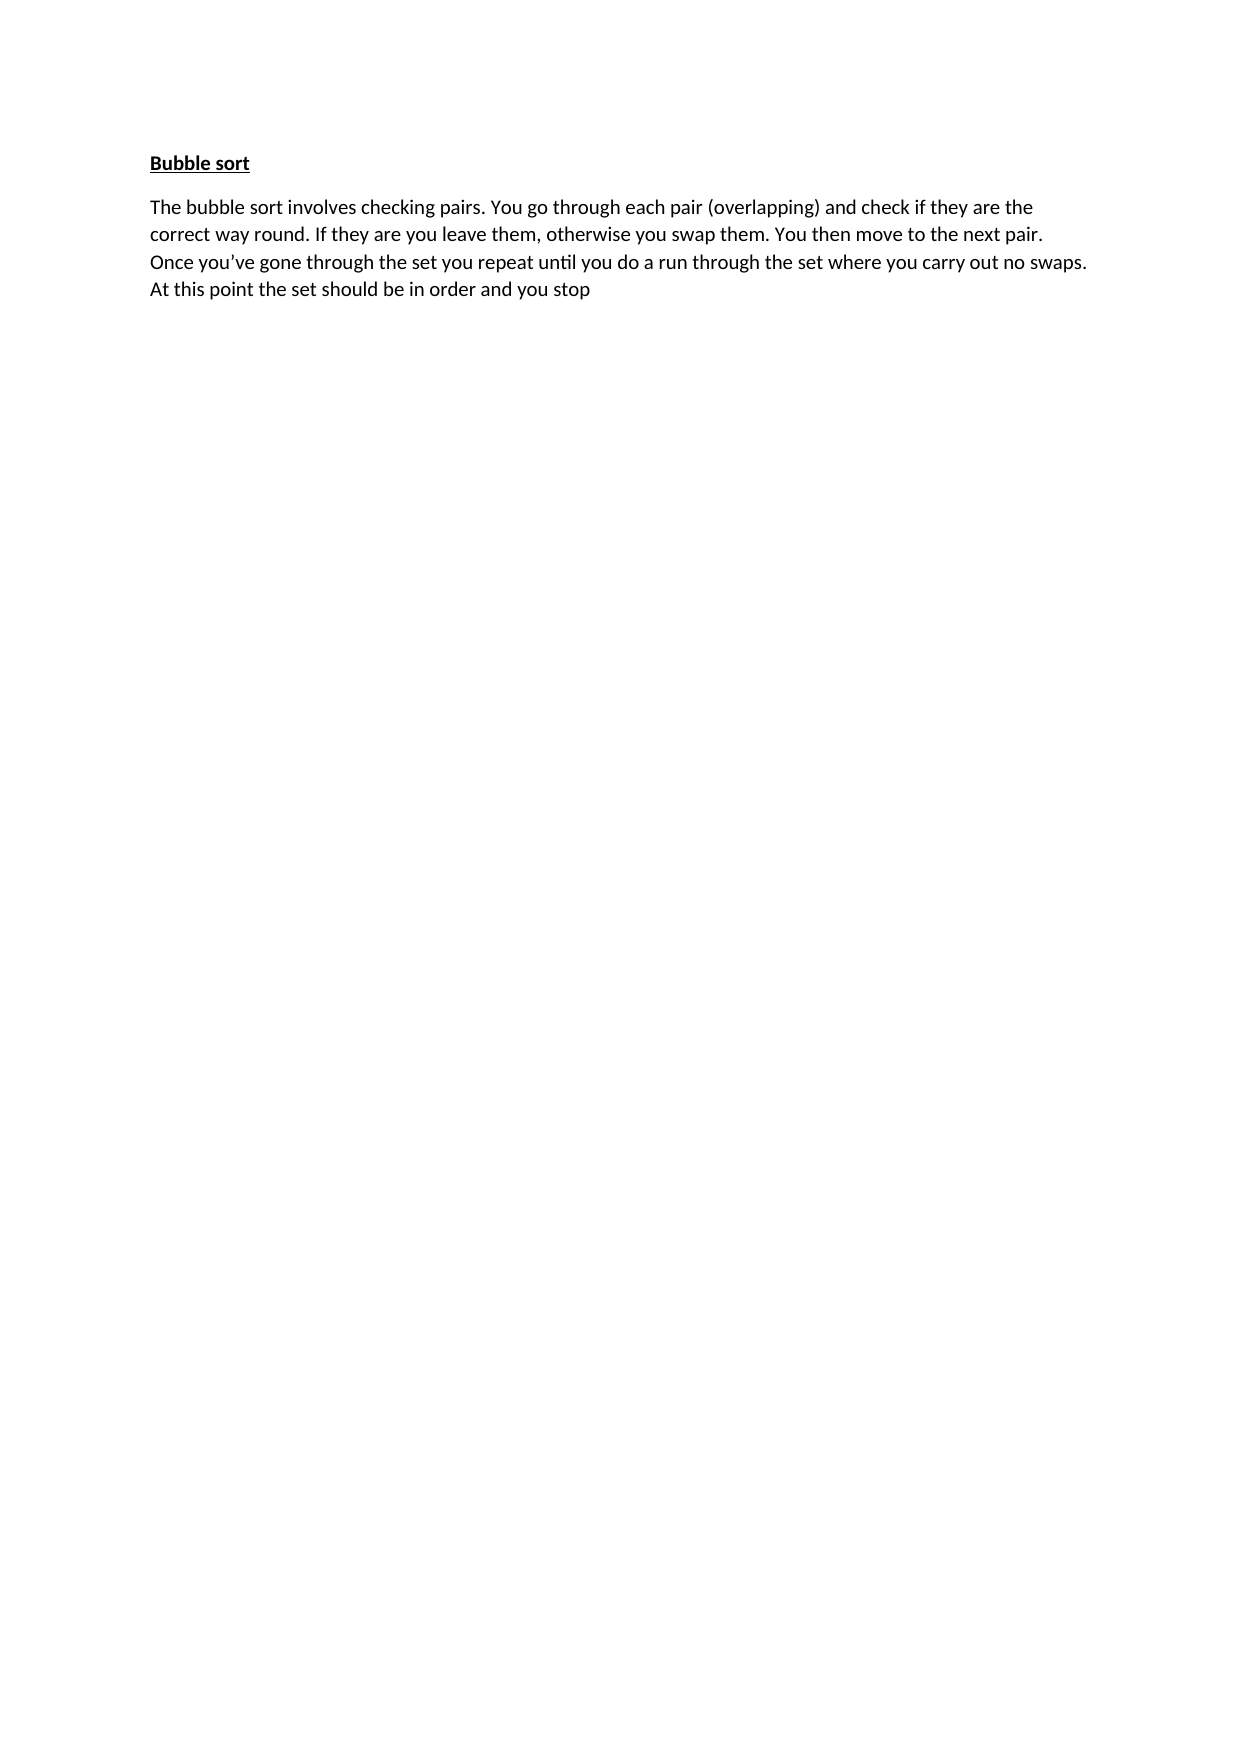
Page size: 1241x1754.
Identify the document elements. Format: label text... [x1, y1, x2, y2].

text Bubble sort [150, 150, 1090, 175]
text The bubble sort involves checking pairs. You go through each pair (overlapping) and check if they are the correct way round. If they are you leave them, otherwise you swap them. You then move to the next pair. Once you’ve gone through the set you repeat until you do a run through the set where you carry out no swaps. At this point the set should be in order and you stop [150, 194, 1090, 302]
